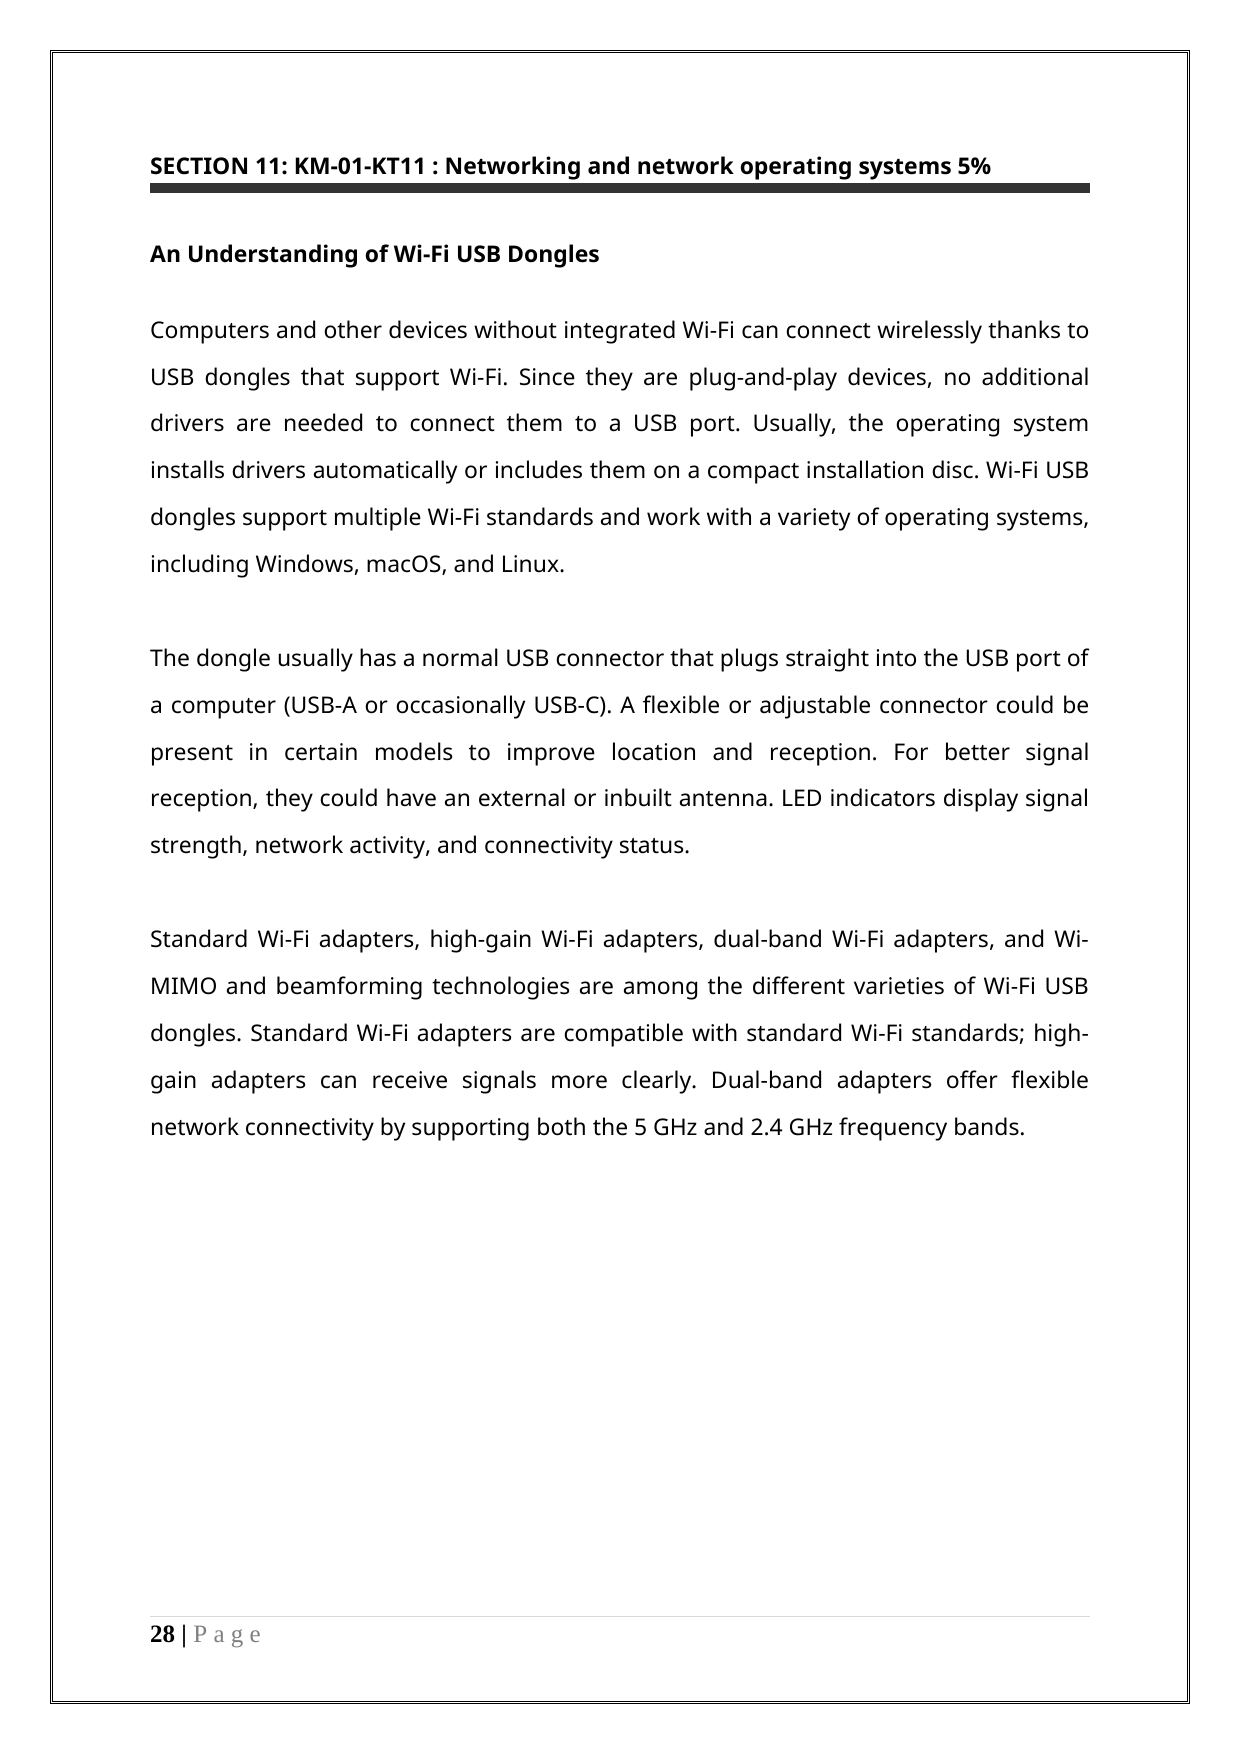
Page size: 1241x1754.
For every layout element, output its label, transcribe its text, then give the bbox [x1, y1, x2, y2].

subtitle SECTION 11: KM-01-KT11 : Networking and network operating systems 5% [150, 150, 1090, 183]
text Standard Wi-Fi adapters, high-gain Wi-Fi adapters, dual-band Wi-Fi adapters, and Wi-MIMO and beamforming technologies are among the different varieties of Wi-Fi USB dongles. Standard Wi-Fi adapters are compatible with standard Wi-Fi standards; high-gain adapters can receive signals more clearly. Dual-band adapters offer flexible network connectivity by supporting both the 5 GHz and 2.4 GHz frequency bands. [150, 923, 1090, 1142]
text An Understanding of Wi-Fi USB Dongles [150, 237, 1090, 269]
text Computers and other devices without integrated Wi-Fi can connect wirelessly thanks to USB dongles that support Wi-Fi. Since they are plug-and-play devices, no additional drivers are needed to connect them to a USB port. Usually, the operating system installs drivers automatically or includes them on a compact installation disc. Wi-Fi USB dongles support multiple Wi-Fi standards and work with a variety of operating systems, including Windows, macOS, and Linux. [150, 313, 1090, 579]
text The dongle usually has a normal USB connector that plugs straight into the USB port of a computer (USB-A or occasionally USB-C). A flexible or adjustable connector could be present in certain models to improve location and reception. For better signal reception, they could have an external or inbuilt antenna. LED indicators display signal strength, network activity, and connectivity status. [150, 642, 1090, 860]
